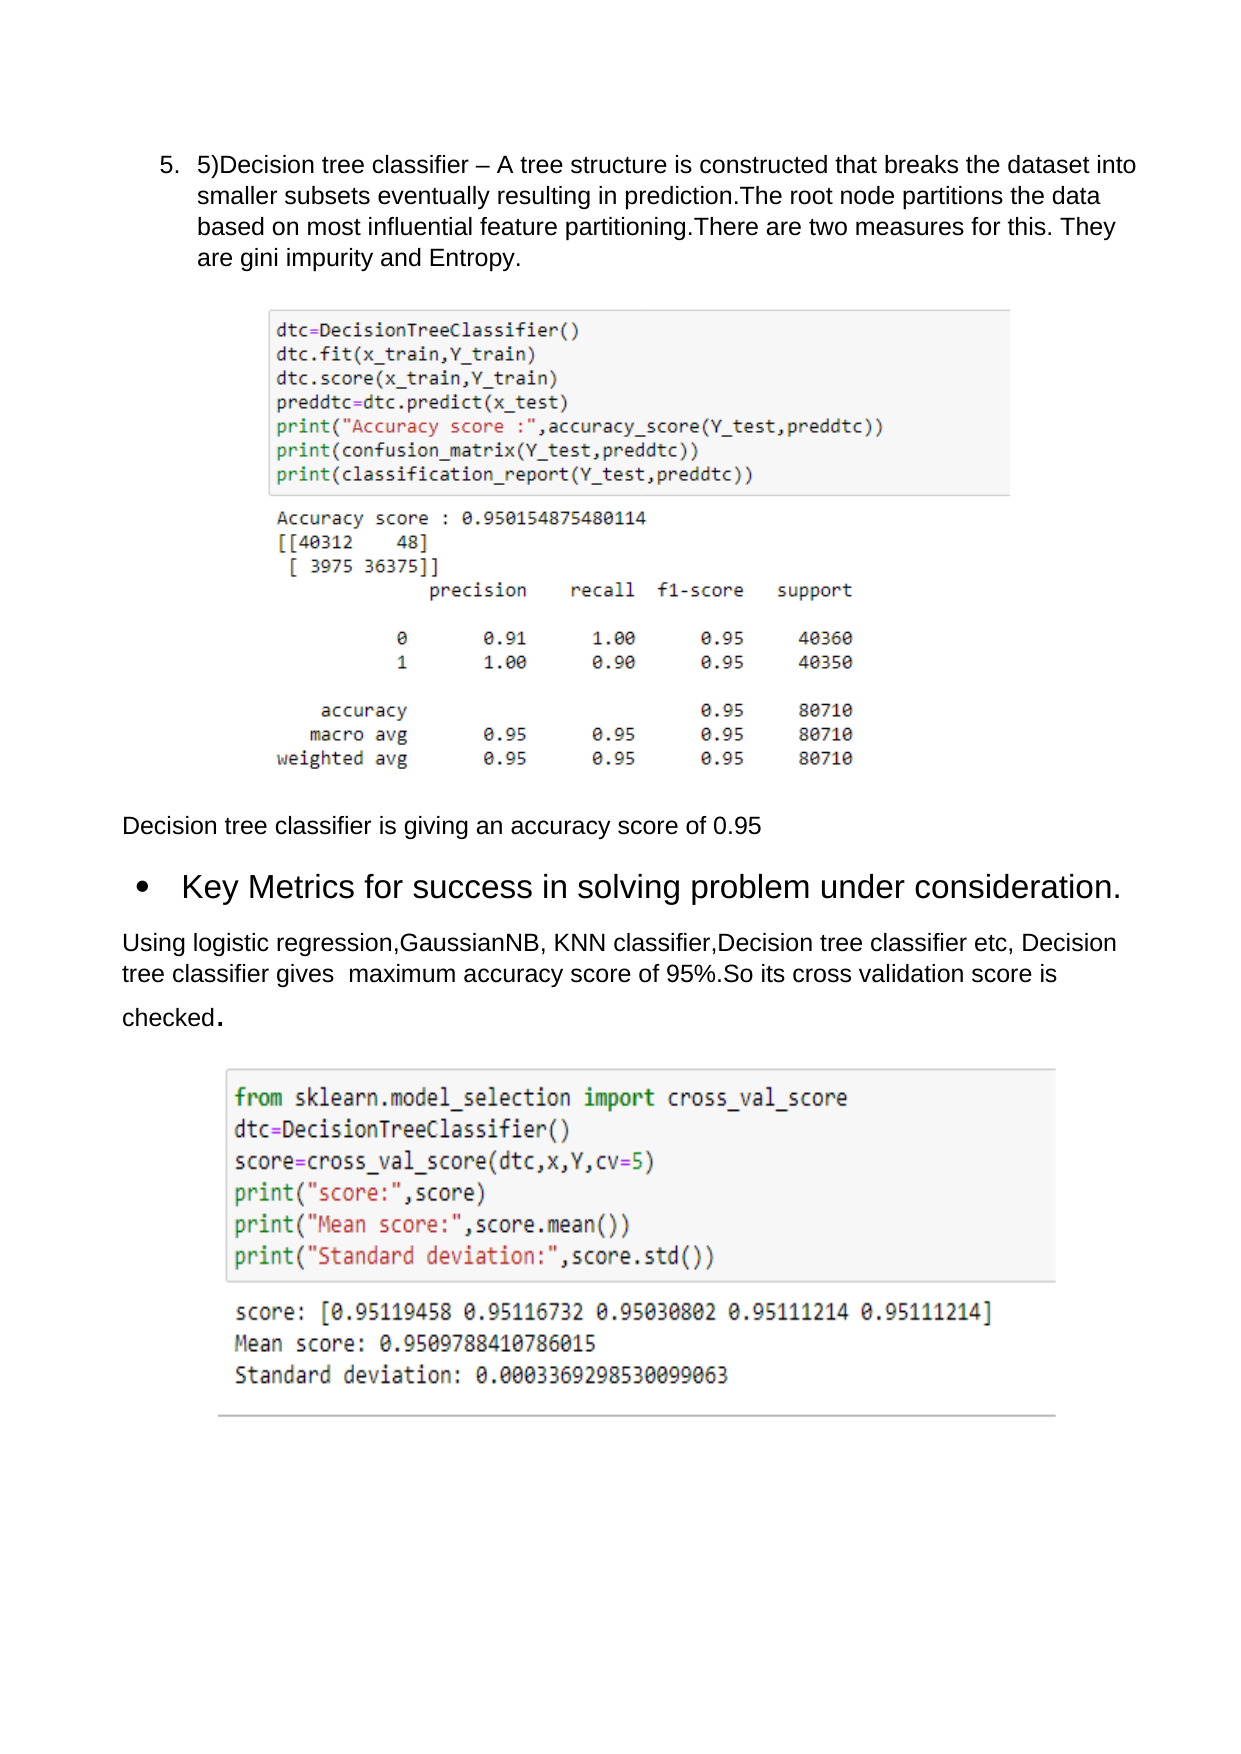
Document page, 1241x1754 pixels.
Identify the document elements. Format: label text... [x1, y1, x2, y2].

text Using logistic regression,GaussianNB, KNN classifier,Decision tree classifier etc, Decision tree classifier gives maximum accuracy score of 95%.So its cross validation score is checked. [122, 928, 1152, 1035]
list 5)Decision tree classifier – A tree structure is constructed that breaks the dataset into smaller subsets eventually resulting in prediction.The root node partitions the data based on most influential feature partitioning.There are two measures for this. They are gini impurity and Entropy. [159, 150, 1152, 272]
list Key Metrics for success in solving problem under consideration. [137, 867, 1152, 906]
picture [218, 1054, 1056, 1419]
picture [263, 290, 1011, 793]
text Decision tree classifier is giving an accuracy score of 0.95 [122, 811, 1152, 840]
